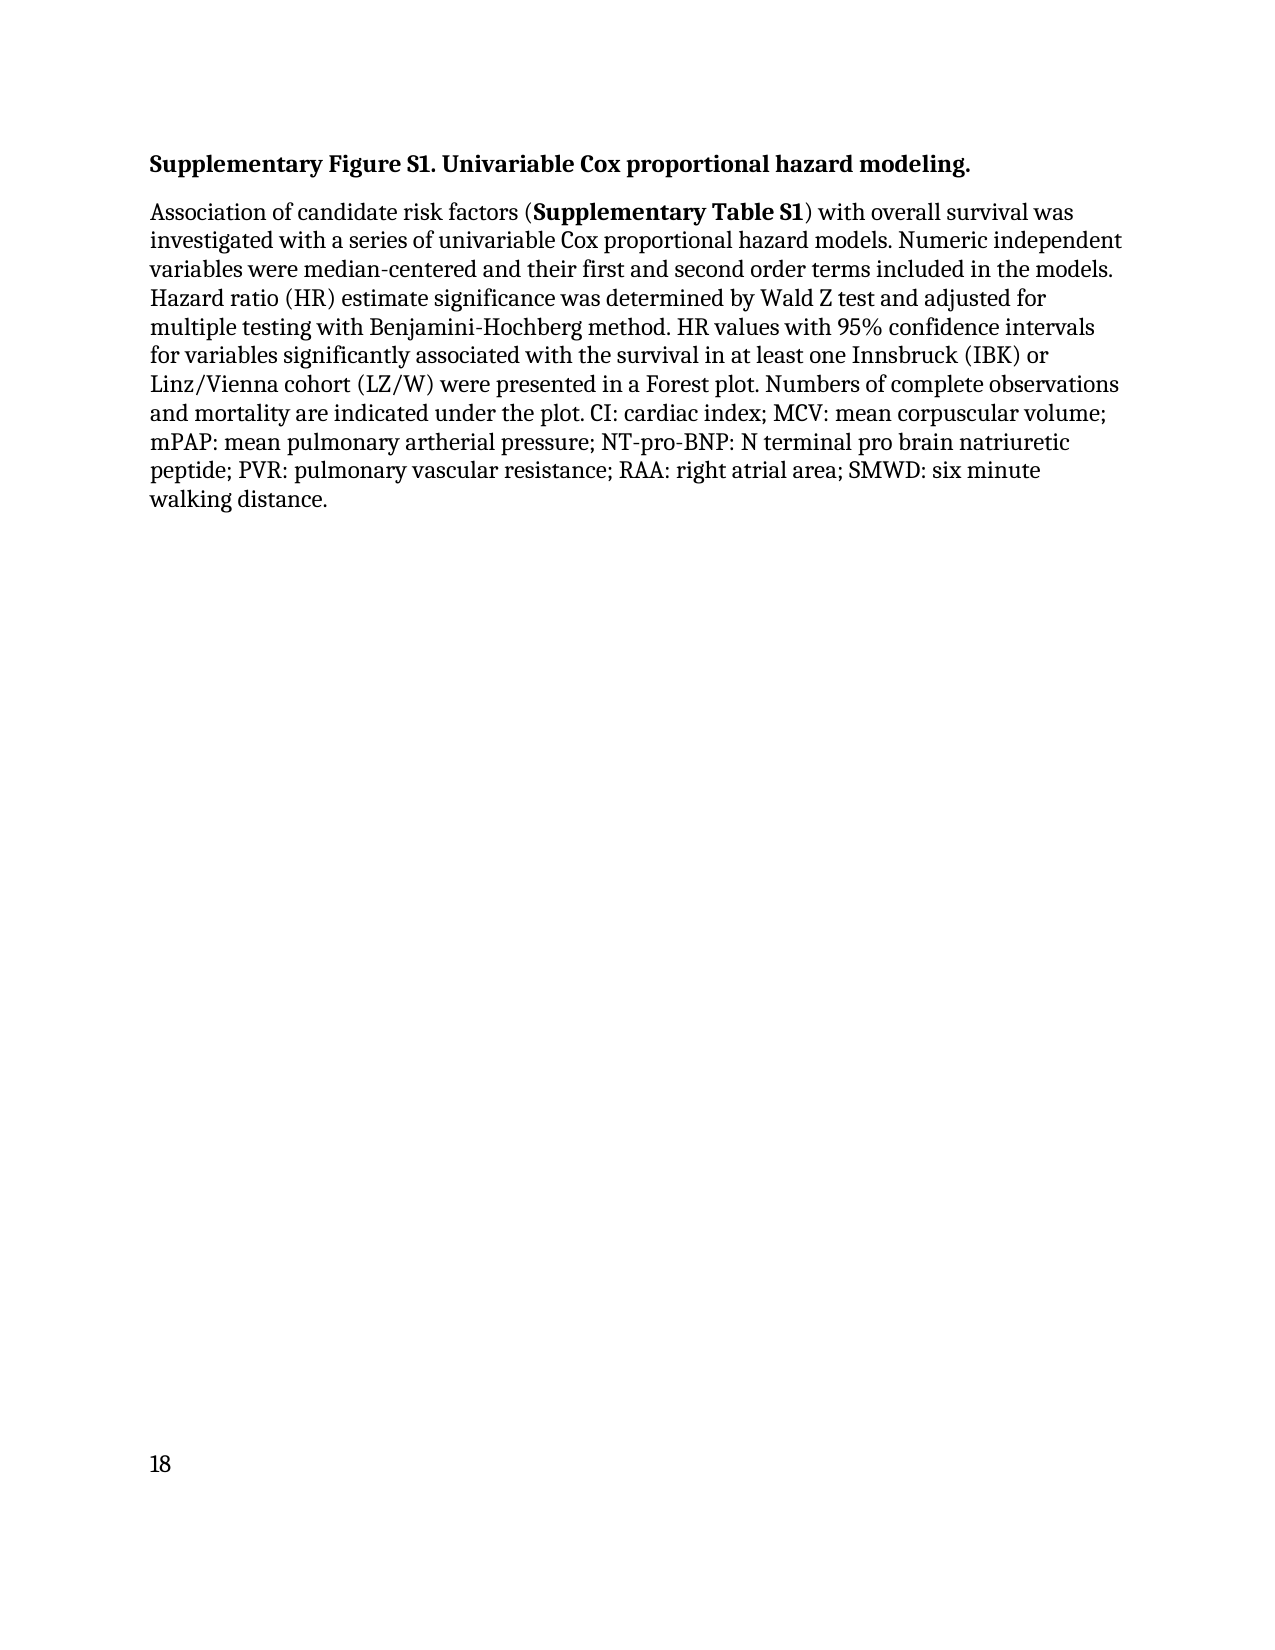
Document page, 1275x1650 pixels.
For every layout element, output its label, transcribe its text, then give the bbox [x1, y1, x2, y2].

text Supplementary Figure S1. Univariable Cox proportional hazard modeling. [150, 150, 1125, 179]
text Association of candidate risk factors (Supplementary Table S1) with overall survival was investigated with a series of univariable Cox proportional hazard models. Numeric independent variables were median-centered and their first and second order terms included in the models. Hazard ratio (HR) estimate significance was determined by Wald Z test and adjusted for multiple testing with Benjamini-Hochberg method. HR values with 95 confidence intervals for variables significantly associated with the survival in at least one Innsbruck (IBK) or Linz/Vienna cohort (LZ/W) were presented in a Forest plot. Numbers of complete observations and mortality are indicated under the plot. CI: cardiac index; MCV: mean corpuscular volume; mPAP: mean pulmonary artherial pressure; NT-pro-BNP: N terminal pro brain natriuretic peptide; PVR: pulmonary vascular resistance; RAA: right atrial area; SMWD: six minute walking distance. [150, 197, 1125, 514]
